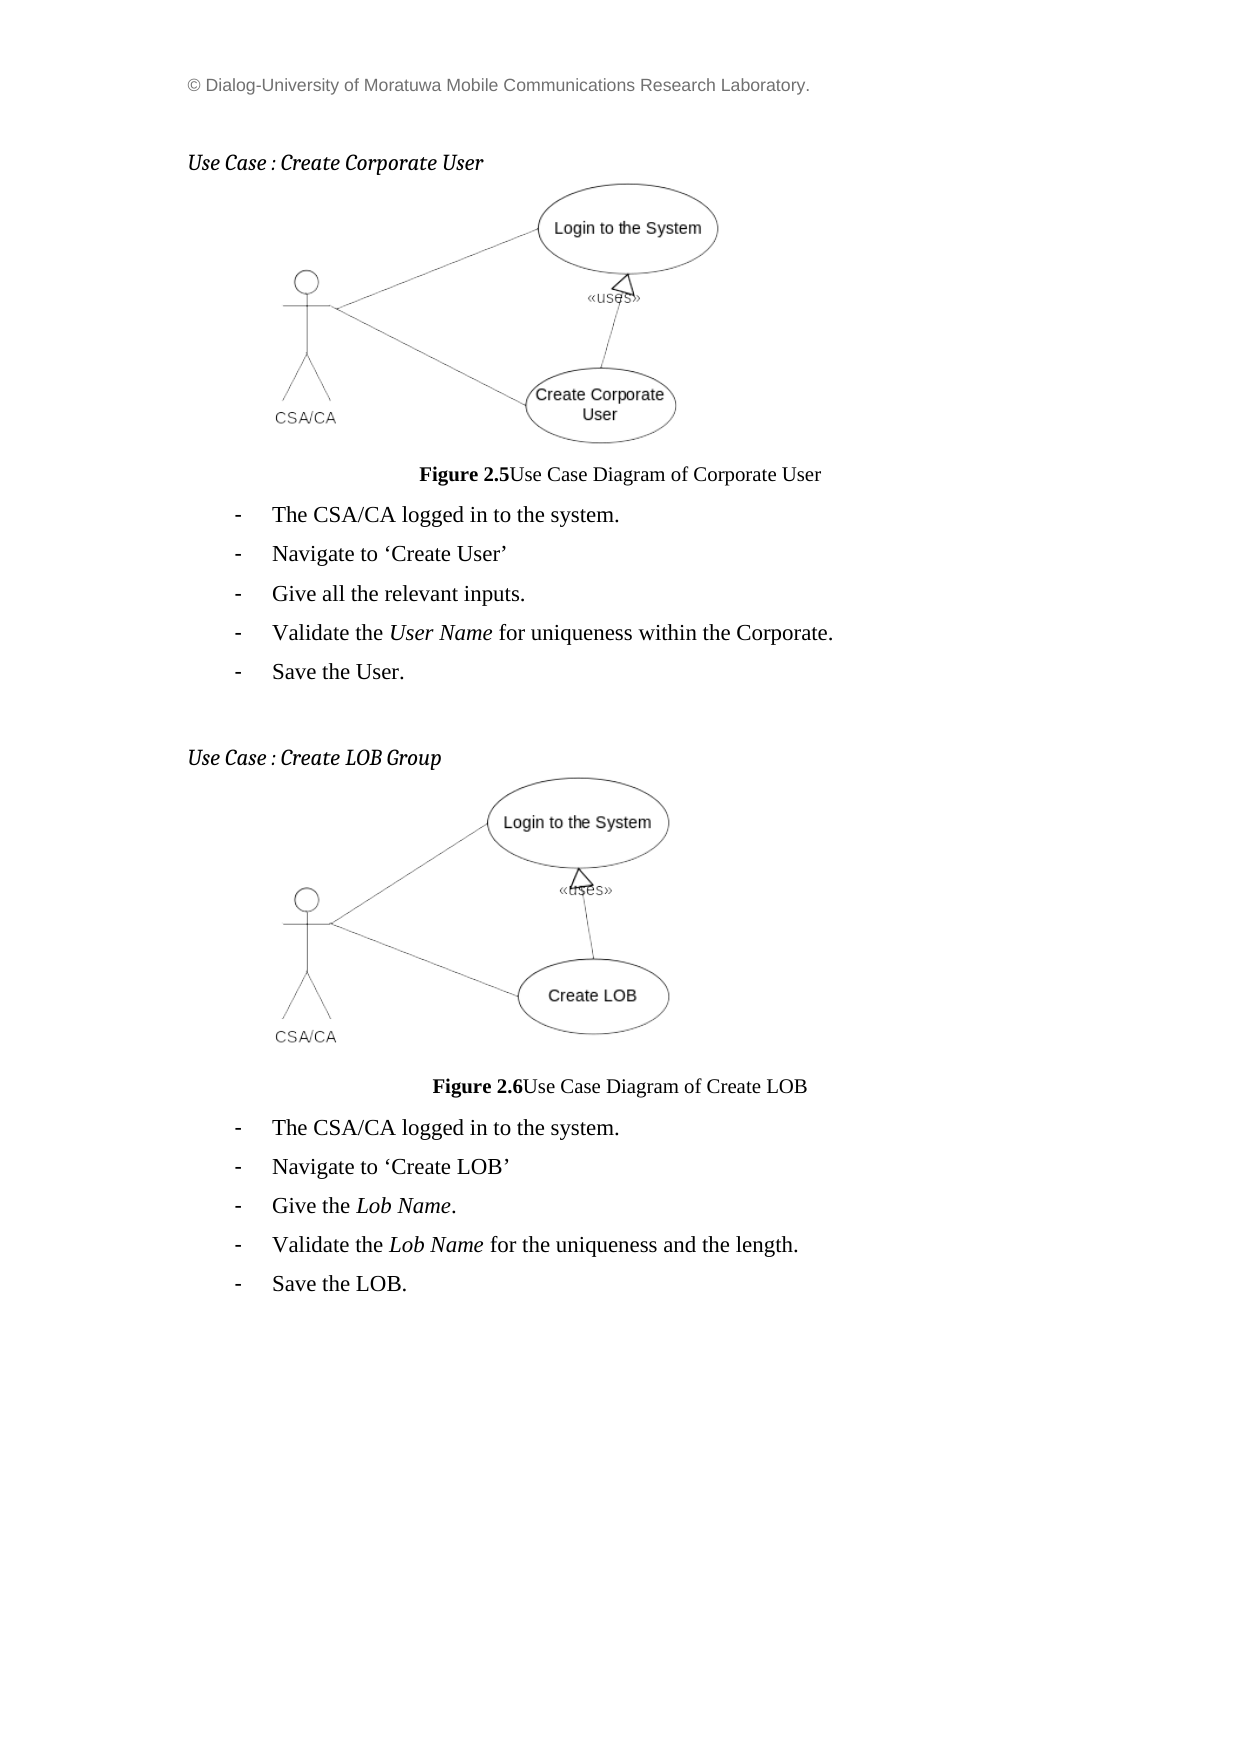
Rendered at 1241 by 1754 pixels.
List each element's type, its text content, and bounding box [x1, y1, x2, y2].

list The CSA/CA logged in to the system. [234, 498, 1053, 529]
subtitle Use Case : Create Corporate User [187, 150, 1053, 176]
list The CSA/CA logged in to the system. [234, 1111, 1053, 1142]
list Save the LOB. [234, 1267, 1053, 1298]
list Validate the User Name for uniqueness within the Corporate. [234, 616, 1053, 647]
list Navigate to ‘Create LOB’ [234, 1149, 1053, 1181]
subtitle Use Case : Create LOB Group [187, 745, 1053, 771]
list Validate the Lob Name for the uniqueness and the length. [234, 1228, 1053, 1259]
list Give the Lob Name. [234, 1189, 1053, 1220]
list Navigate to ‘Create User’ [234, 537, 1053, 569]
list Give all the relevant inputs. [234, 576, 1053, 608]
list Save the User. [234, 654, 1053, 686]
